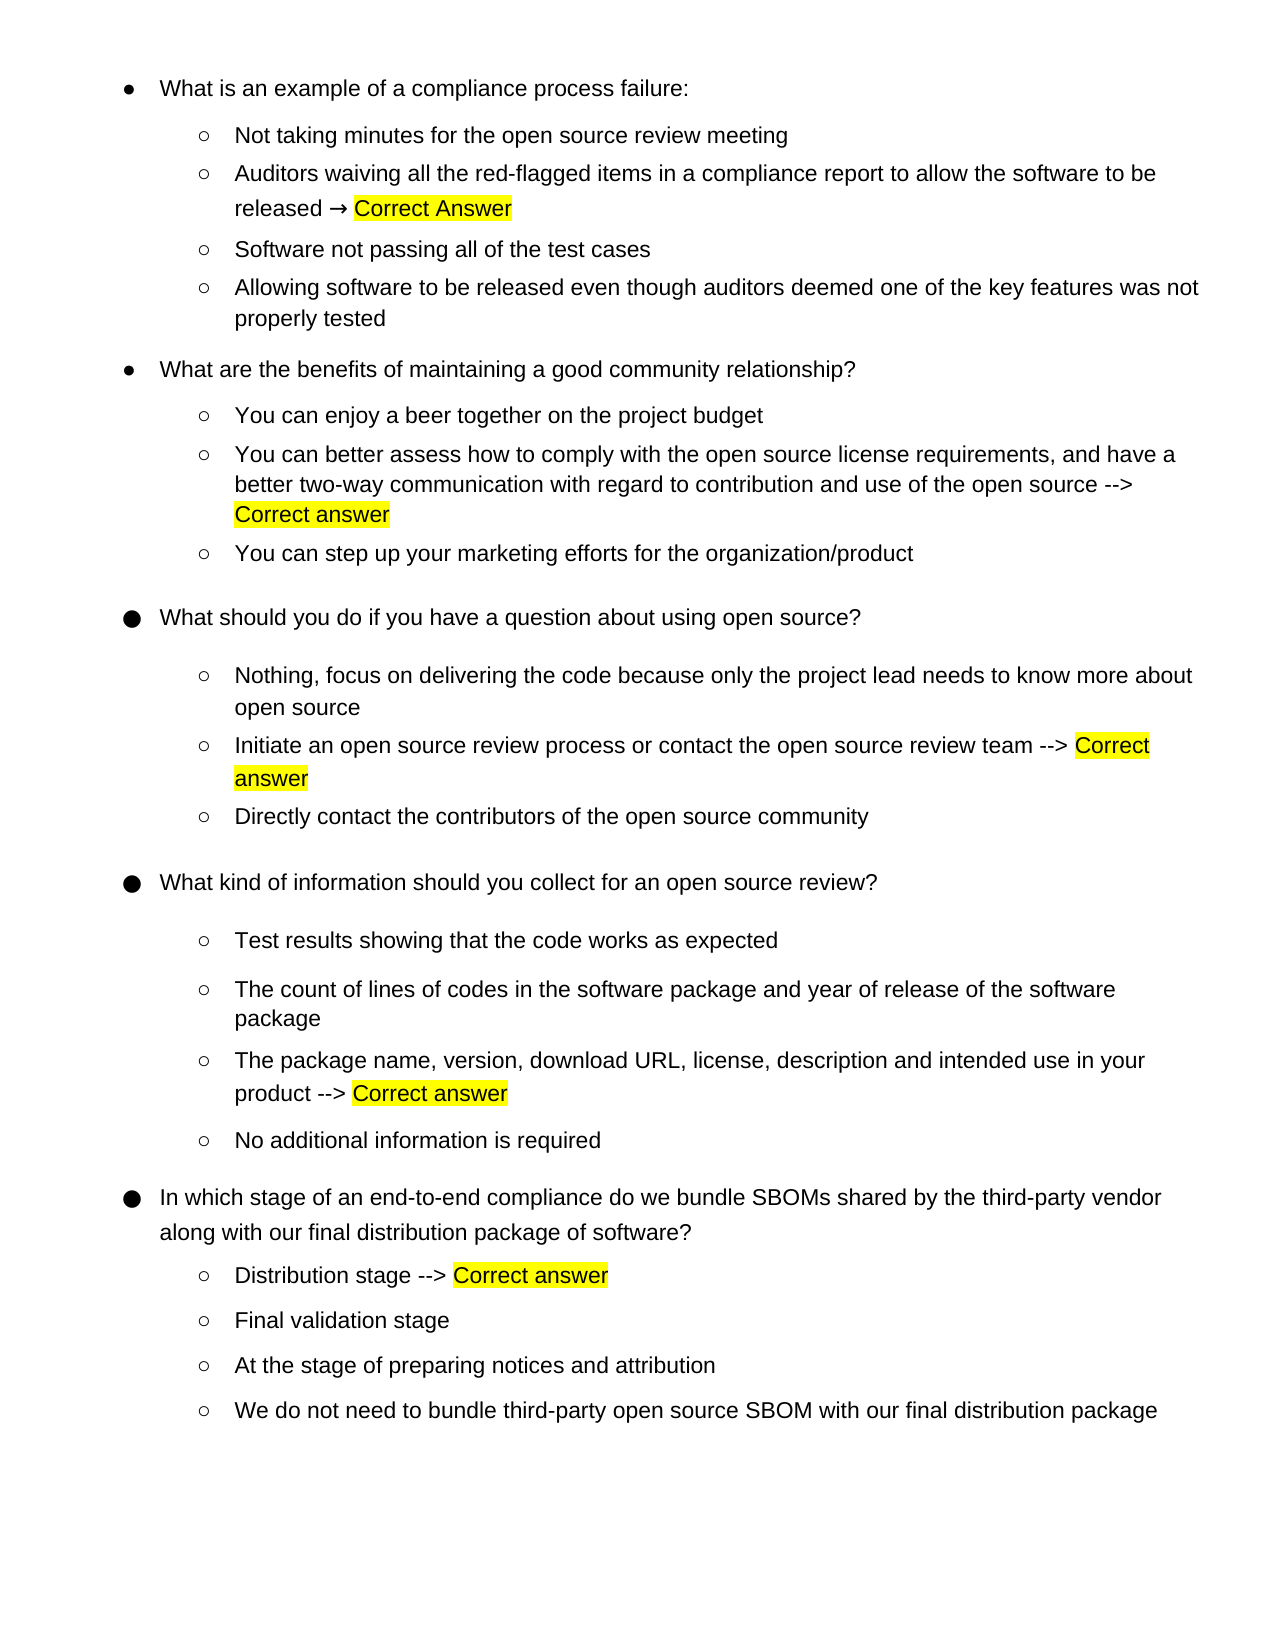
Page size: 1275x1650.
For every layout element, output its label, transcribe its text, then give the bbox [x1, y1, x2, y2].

list Directly contact the contributors of the open source community [197, 803, 1200, 831]
list Initiate an open source review process or contact the open source review team --> Correct answer [197, 732, 1200, 791]
list Final validation stage [197, 1307, 1200, 1335]
list Software not passing all of the test cases [197, 236, 1200, 262]
list In which stage of an end-to-end compliance do we bundle SBOMs shared by the third-party vendor along with our final distribution package of software? [122, 1172, 1200, 1245]
list You can enjoy a beer together on the project budget [197, 402, 1200, 429]
list What is an example of a compliance process failure: [122, 75, 1200, 101]
list The count of lines of codes in the software package and year of release of the software package [197, 976, 1200, 1031]
list Auditors waiving all the red-flagged items in a compliance report to allow the software to be released → Correct Answer [197, 160, 1200, 223]
list You can better assess how to comply with the open source license requirements, and have a better two-way communication with regard to contribution and use of the open source --> Correct answer [197, 441, 1200, 528]
list At the stage of preparing notices and attribution [197, 1352, 1200, 1380]
list Allowing software to be released even though auditors deemed one of the key features was not properly tested [197, 274, 1200, 331]
list What kind of information should you collect for an open source review? [122, 856, 1200, 903]
list You can step up your marketing efforts for the organization/product [197, 540, 1200, 566]
list Not taking minutes for the open source review meeting [197, 122, 1200, 148]
list What are the benefits of maintaining a good community relationship? [122, 356, 1200, 382]
list No additional information is required [197, 1127, 1200, 1155]
list Distribution stage --> Correct answer [197, 1262, 1200, 1290]
list Nothing, focus on delivering the code because only the project lead needs to know more about open source [197, 662, 1200, 720]
list Test results showing that the code works as expected [197, 927, 1200, 955]
list The package name, version, download URL, license, description and intended use in your product --> Correct answer [197, 1047, 1200, 1106]
list We do not need to bundle third-party open source SBOM with our final distribution package [197, 1397, 1200, 1425]
list What should you do if you have a question about using open source? [122, 591, 1200, 638]
